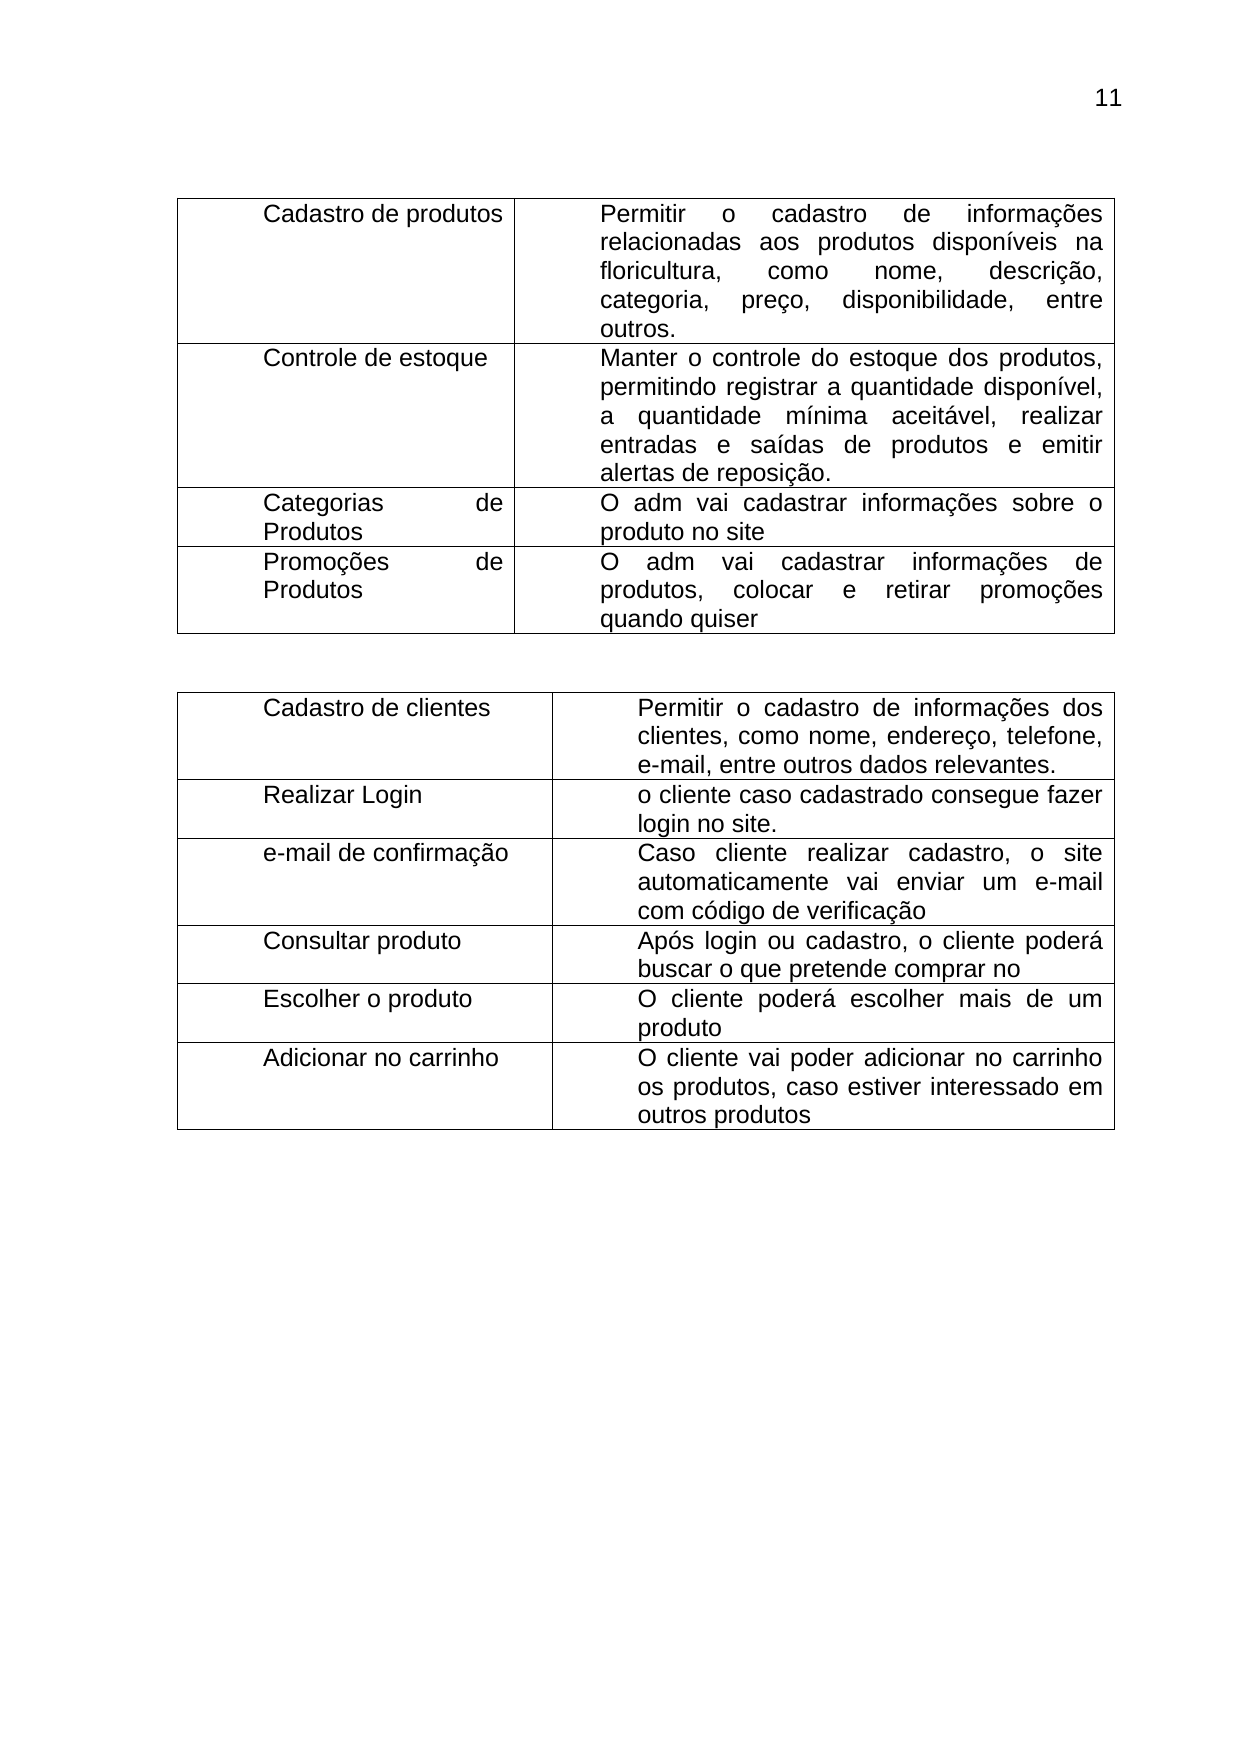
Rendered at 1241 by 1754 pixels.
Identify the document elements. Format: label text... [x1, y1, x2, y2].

table_cell e-mail de confirmação [178, 839, 552, 925]
table_cell Escolher o produto [178, 984, 552, 1042]
table_cell O adm vai cadastrar informações sobre o produto no site [515, 488, 1114, 546]
table_cell Consultar produto [178, 926, 552, 983]
table_cell Realizar Login [178, 780, 552, 837]
table_cell O cliente poderá escolher mais de um produto [553, 984, 1114, 1042]
table_cell Manter o controle do estoque dos produtos, permitindo registrar a quantidade disponível, a quantidade mínima aceitável, realizar entradas e saídas de produtos e emitir alertas de reposição. [515, 344, 1114, 487]
table_cell o cliente caso cadastrado consegue fazer login no site. [553, 780, 1114, 837]
table_cell Adicionar no carrinho [178, 1043, 552, 1129]
table_cell Categorias de Produtos [178, 488, 514, 546]
table_header Cadastro de clientes [178, 693, 552, 779]
table_cell O cliente vai poder adicionar no carrinho os produtos, caso estiver interessado em outros produtos [553, 1043, 1114, 1129]
table_header Permitir o cadastro de informações dos clientes, como nome, endereço, telefone, e-mail, entre outros dados relevantes. [553, 693, 1114, 779]
table_cell Controle de estoque [178, 344, 514, 487]
table_header Permitir o cadastro de informações relacionadas aos produtos disponíveis na floricultura, como nome, descrição, categoria, preço, disponibilidade, entre outros. [515, 199, 1114, 342]
table_cell Após login ou cadastro, o cliente poderá buscar o que pretende comprar no [553, 926, 1114, 983]
table_cell O adm vai cadastrar informações de produtos, colocar e retirar promoções quando quiser [515, 547, 1114, 633]
table_header Cadastro de produtos [178, 199, 514, 342]
table_cell Promoções de Produtos [178, 547, 514, 633]
table_cell Caso cliente realizar cadastro, o site automaticamente vai enviar um e-mail com código de verificação [553, 839, 1114, 925]
